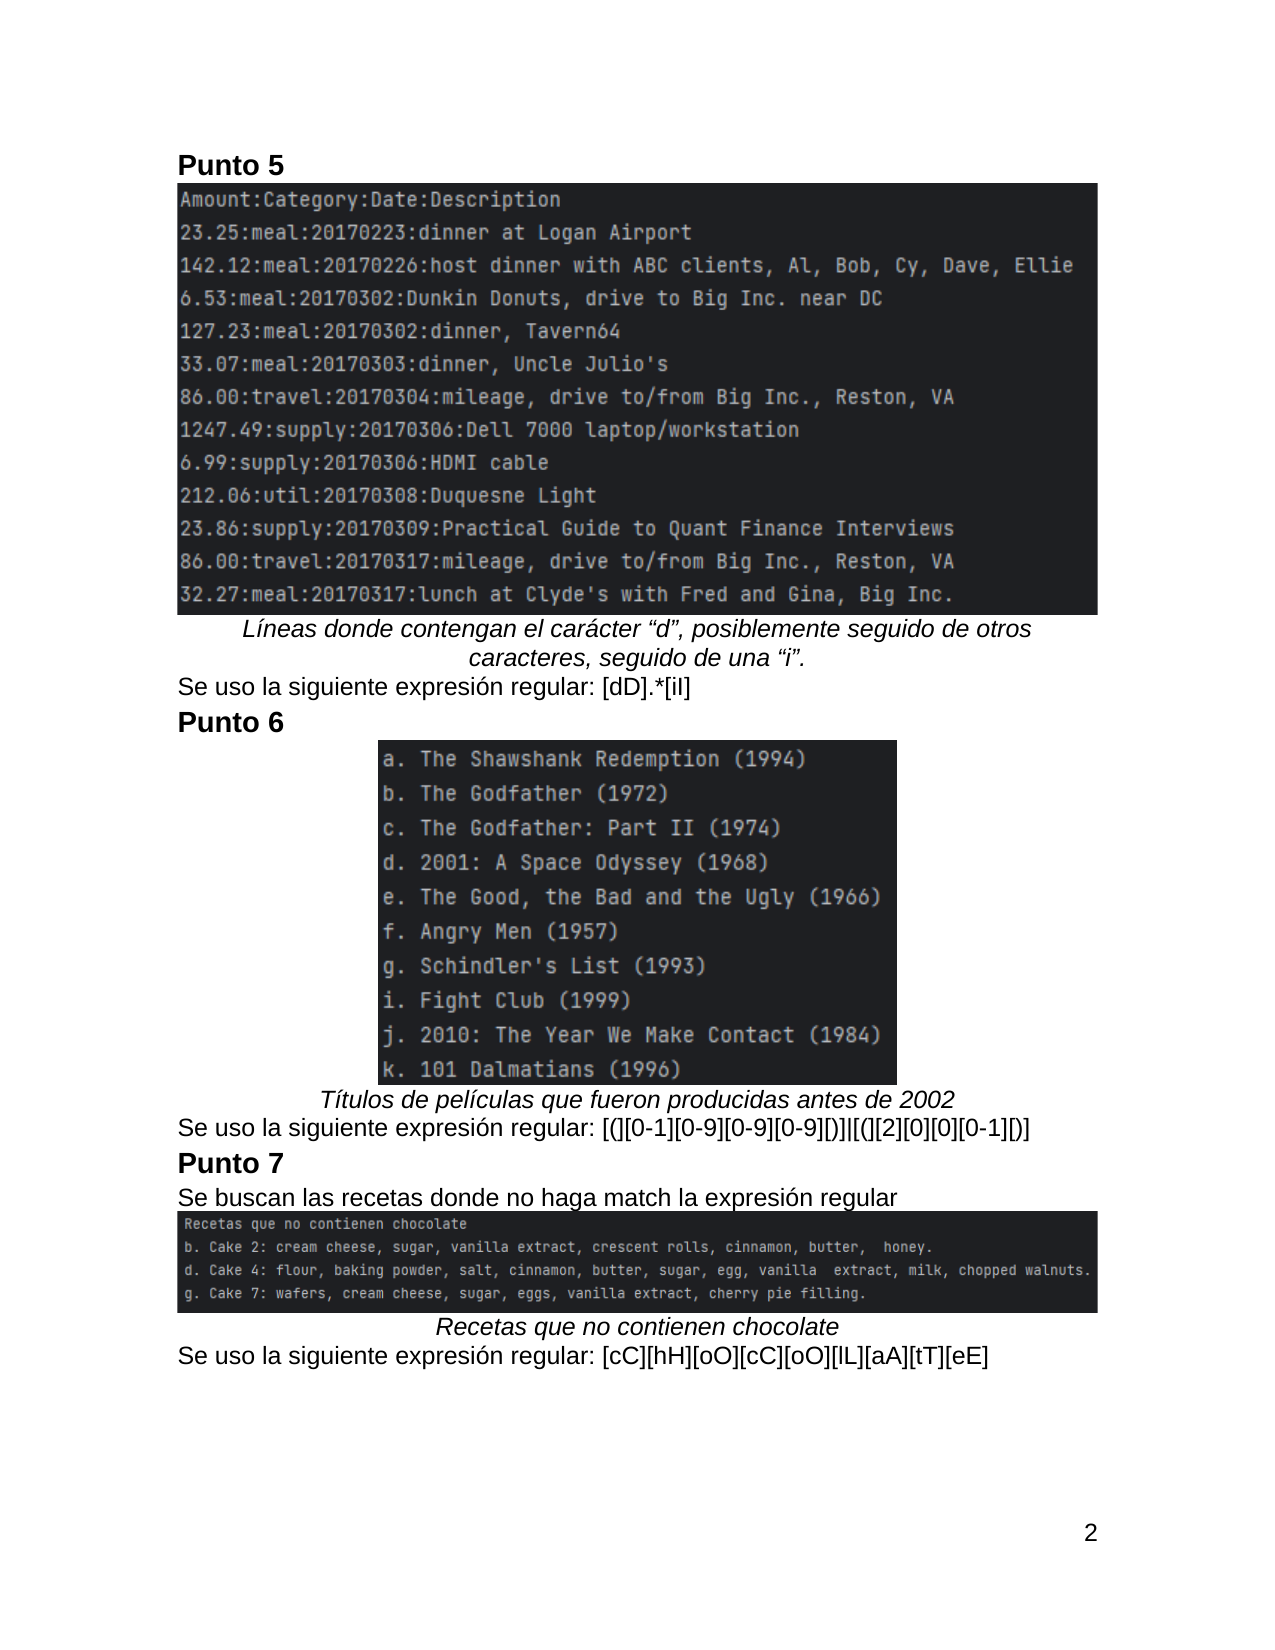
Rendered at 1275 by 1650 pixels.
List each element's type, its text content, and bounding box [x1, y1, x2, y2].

subtitle Punto 6 [177, 705, 1098, 738]
picture [177, 1211, 1098, 1313]
text Se uso la siguiente expresión regular: [(][0-1][0-9][0-9][0-9][)]|[(][2][0][0][0-1][)] [177, 1113, 1098, 1142]
subtitle Punto 5 [177, 148, 1098, 181]
subtitle Punto 7 [177, 1146, 1098, 1180]
text Líneas donde contengan el carácter “d”, posiblemente seguido de otros caracteres, seguido de una “i”. [177, 615, 1098, 672]
text Se uso la siguiente expresión regular: [dD].*[iI] [177, 672, 1098, 701]
picture [378, 740, 897, 1085]
text Se uso la siguiente expresión regular: [cC][hH][oO][cC][oO][lL][aA][tT][eE] [177, 1341, 1098, 1370]
picture [177, 183, 1098, 615]
text Se buscan las recetas donde no haga match la expresión regular [177, 1182, 1098, 1211]
text Títulos de películas que fueron producidas antes de 2002 [177, 1085, 1098, 1113]
text Recetas que no contienen chocolate [177, 1313, 1098, 1341]
